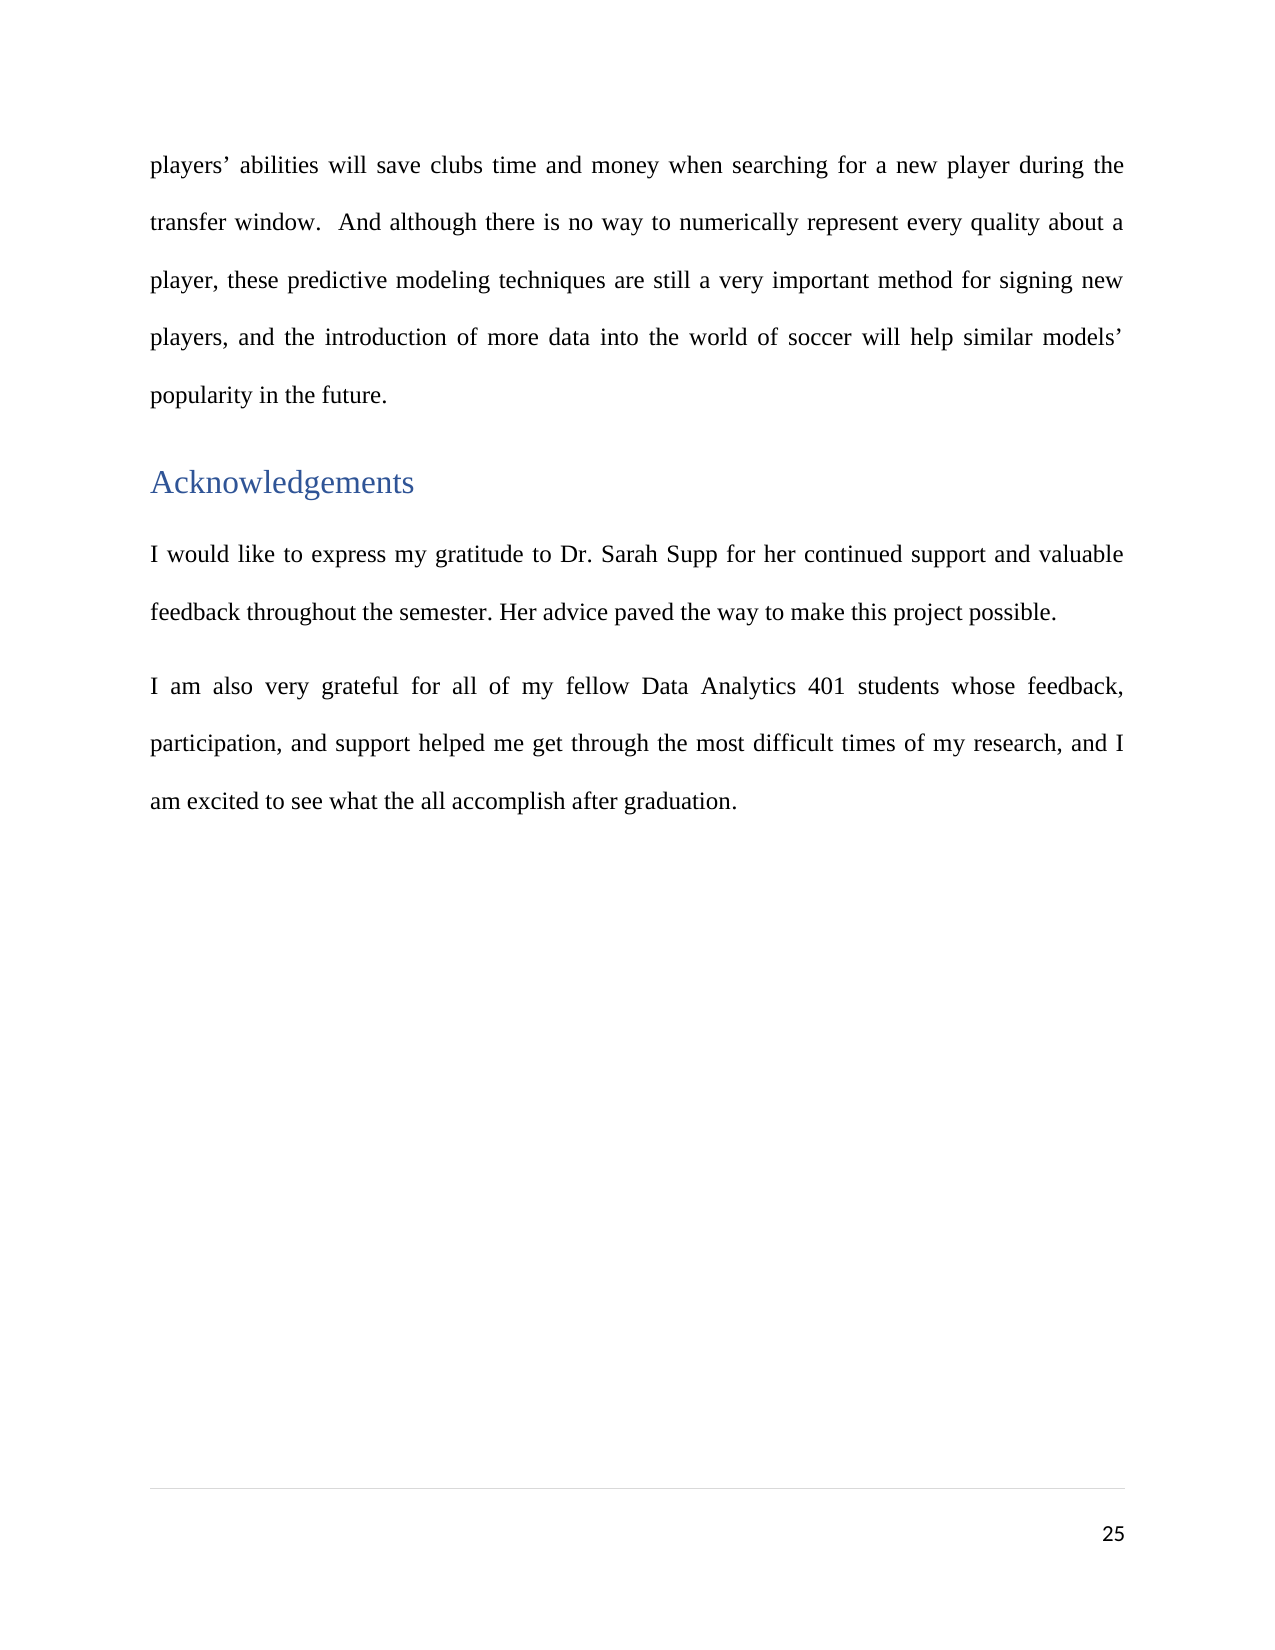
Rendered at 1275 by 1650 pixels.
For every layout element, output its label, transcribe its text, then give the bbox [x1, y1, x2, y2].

text I would like to express my gratitude to Dr. Sarah Supp for her continued support and valuable feedback throughout the semester. Her advice paved the way to make this project possible. [150, 539, 1125, 625]
subtitle Acknowledgements [150, 462, 1125, 501]
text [150, 150, 1125, 409]
text I am also very grateful for all of my fellow Data Analytics 401 students whose feedback, participation, and support helped me get through the most difficult times of my research, and I am excited to see what the all accomplish after graduation. [150, 671, 1125, 814]
